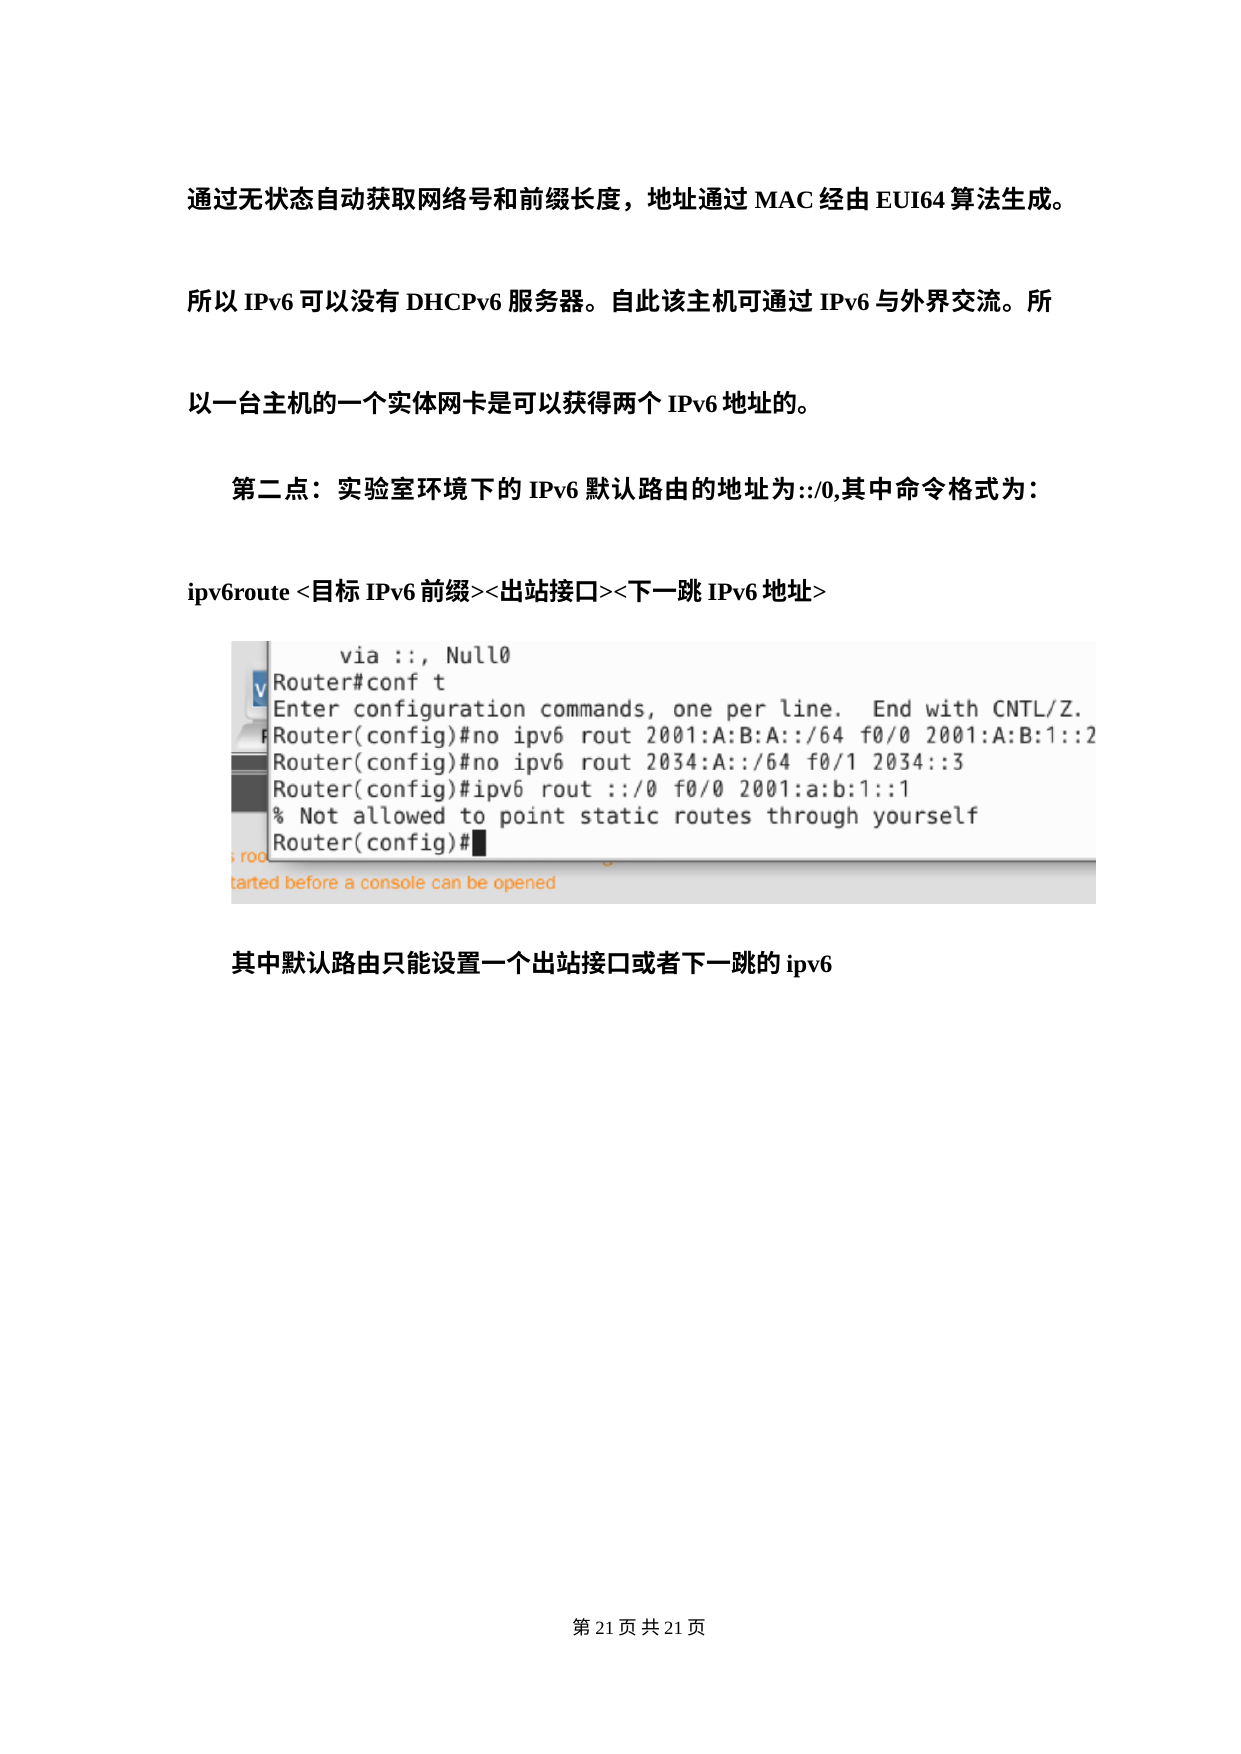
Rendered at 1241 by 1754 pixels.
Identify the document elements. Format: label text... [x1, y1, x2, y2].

picture [231, 641, 1096, 904]
text 第二点：实验室环境下的IPv6默认路由的地址为::/0,其中命令格式为：ipv6route <目标IPv6前缀><出站接口><下一跳IPv6地址> [187, 454, 1053, 623]
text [187, 164, 1053, 436]
text 其中默认路由只能设置一个出站接口或者下一跳的ipv6 [187, 928, 1053, 996]
